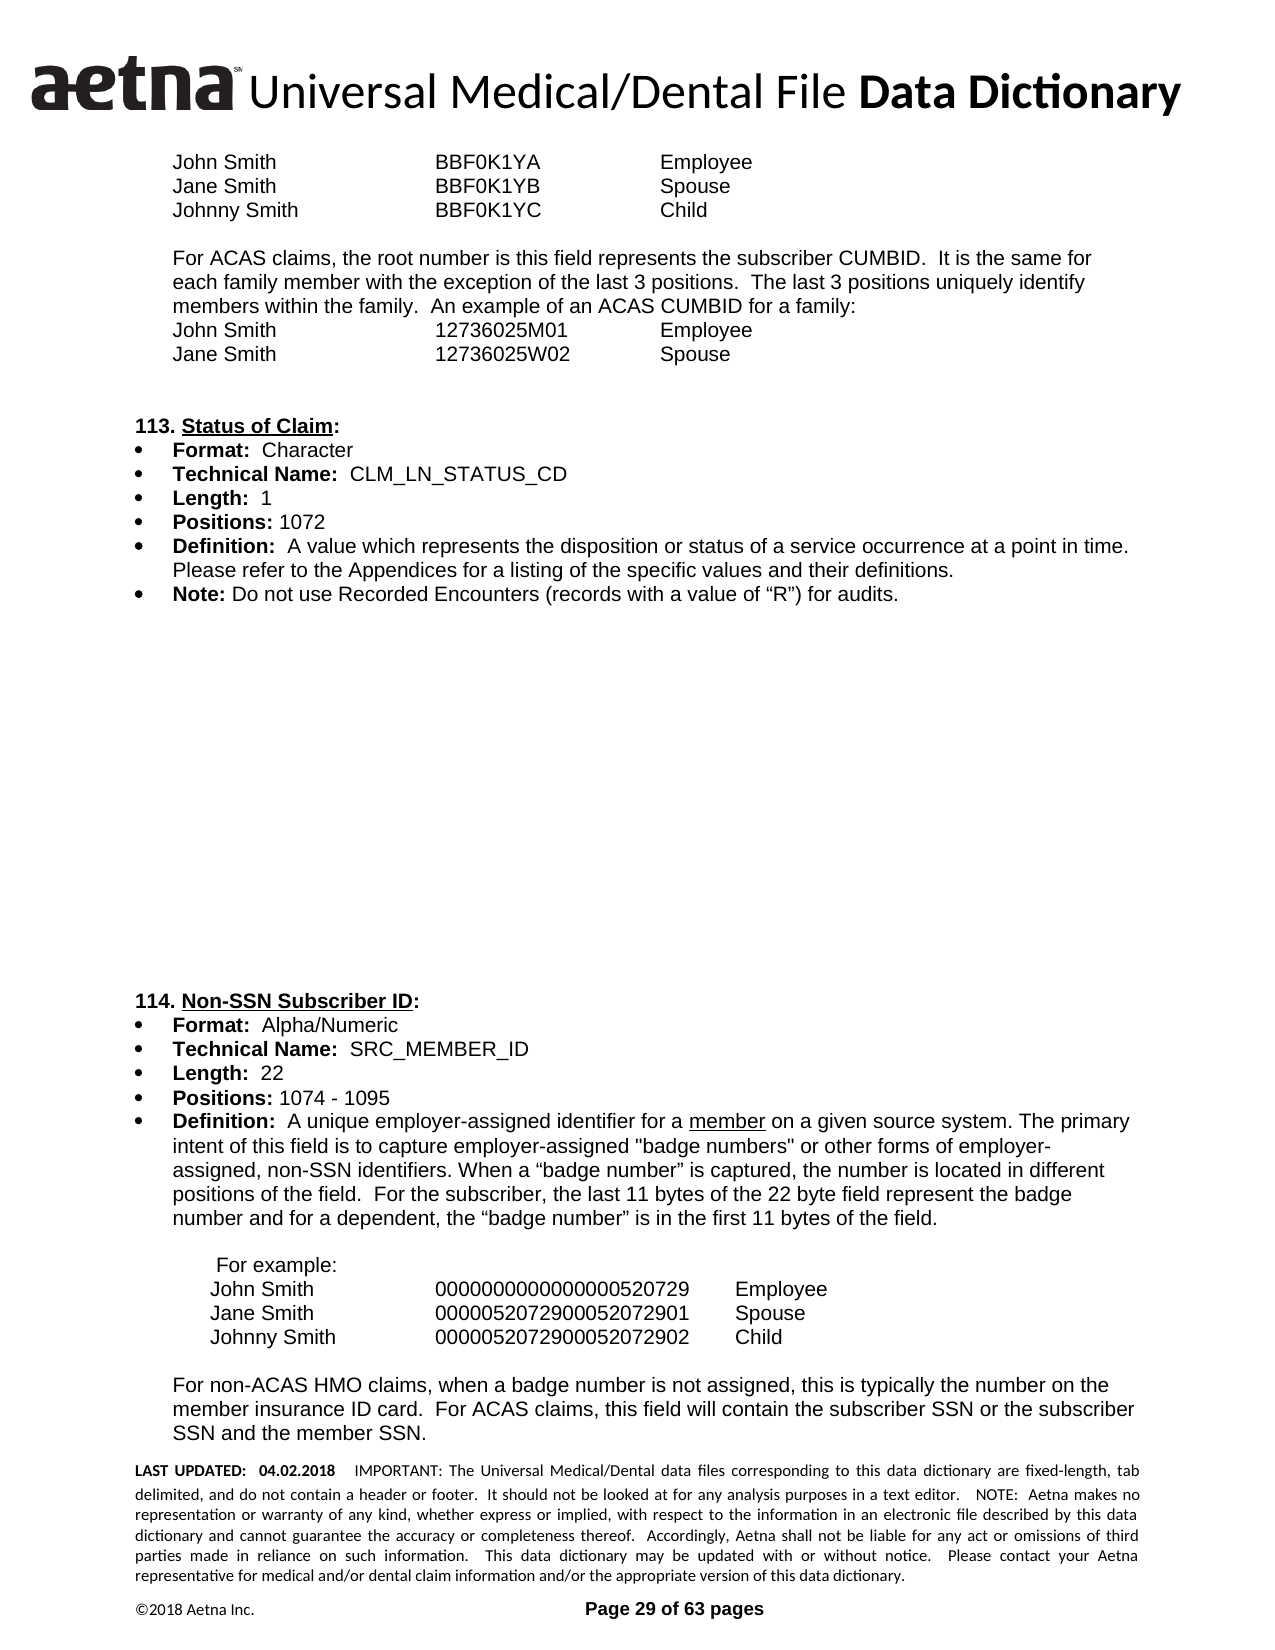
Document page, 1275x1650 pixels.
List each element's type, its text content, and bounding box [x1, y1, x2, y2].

text For ACAS claims, the root number is this field represents the subscriber CUMBID. It is the same for each family member with the exception of the last 3 positions. The last 3 positions uniquely identify members within the family. An example of an ACAS CUMBID for a family: [172, 246, 1140, 318]
text Jane Smith BBF0K1YB Spouse [172, 174, 1140, 198]
list Format: Character [135, 437, 1140, 462]
text John Smith 12736025M01 Employee [172, 318, 1140, 342]
list Definition: A unique employer-assigned identifier for a member on a given source system. The primary intent of this field is to capture employer-assigned "badge numbers" or other forms of employer-assigned, non-SSN identifiers. When a “badge number” is captured, the number is located in different positions of the field. For the subscriber, the last 11 bytes of the 22 byte field represent the badge number and for a dependent, the “badge number” is in the first 11 bytes of the field. [135, 1109, 1140, 1229]
list Technical Name: CLM_LN_STATUS_CD [135, 462, 1140, 486]
text 113. Status of Claim: [135, 413, 1140, 437]
list Definition: A value which represents the disposition or status of a service occurrence at a point in time. Please refer to the Appendices for a listing of the specific values and their definitions. [135, 534, 1140, 582]
list Technical Name: SRC_MEMBER_ID [135, 1037, 1140, 1061]
list Format: Alpha/Numeric [135, 1013, 1140, 1037]
text John Smith BBF0K1YA Employee [172, 150, 1140, 174]
text Jane Smith 0000052072900052072901 Spouse [210, 1301, 1140, 1325]
text For example: [172, 1253, 1140, 1277]
list Length: 22 [135, 1061, 1140, 1085]
list Note: Do not use Recorded Encounters (records with a value of “R”) for audits. [135, 582, 1140, 606]
list Positions: 1072 [135, 510, 1140, 534]
list Length: 1 [135, 486, 1140, 510]
text Jane Smith 12736025W02 Spouse [172, 342, 1140, 366]
text Johnny Smith BBF0K1YC Child [172, 198, 1140, 222]
text For non-ACAS HMO claims, when a badge number is not assigned, this is typically the number on the member insurance ID card. For ACAS claims, this field will contain the subscriber SSN or the subscriber SSN and the member SSN. [172, 1373, 1140, 1445]
text John Smith 0000000000000000520729 Employee [210, 1277, 1140, 1301]
text Johnny Smith 0000052072900052072902 Child [210, 1325, 1140, 1349]
text 114. Non-SSN Subscriber ID: [126, 989, 1140, 1013]
list Positions: 1074 - 1095 [135, 1085, 1140, 1109]
